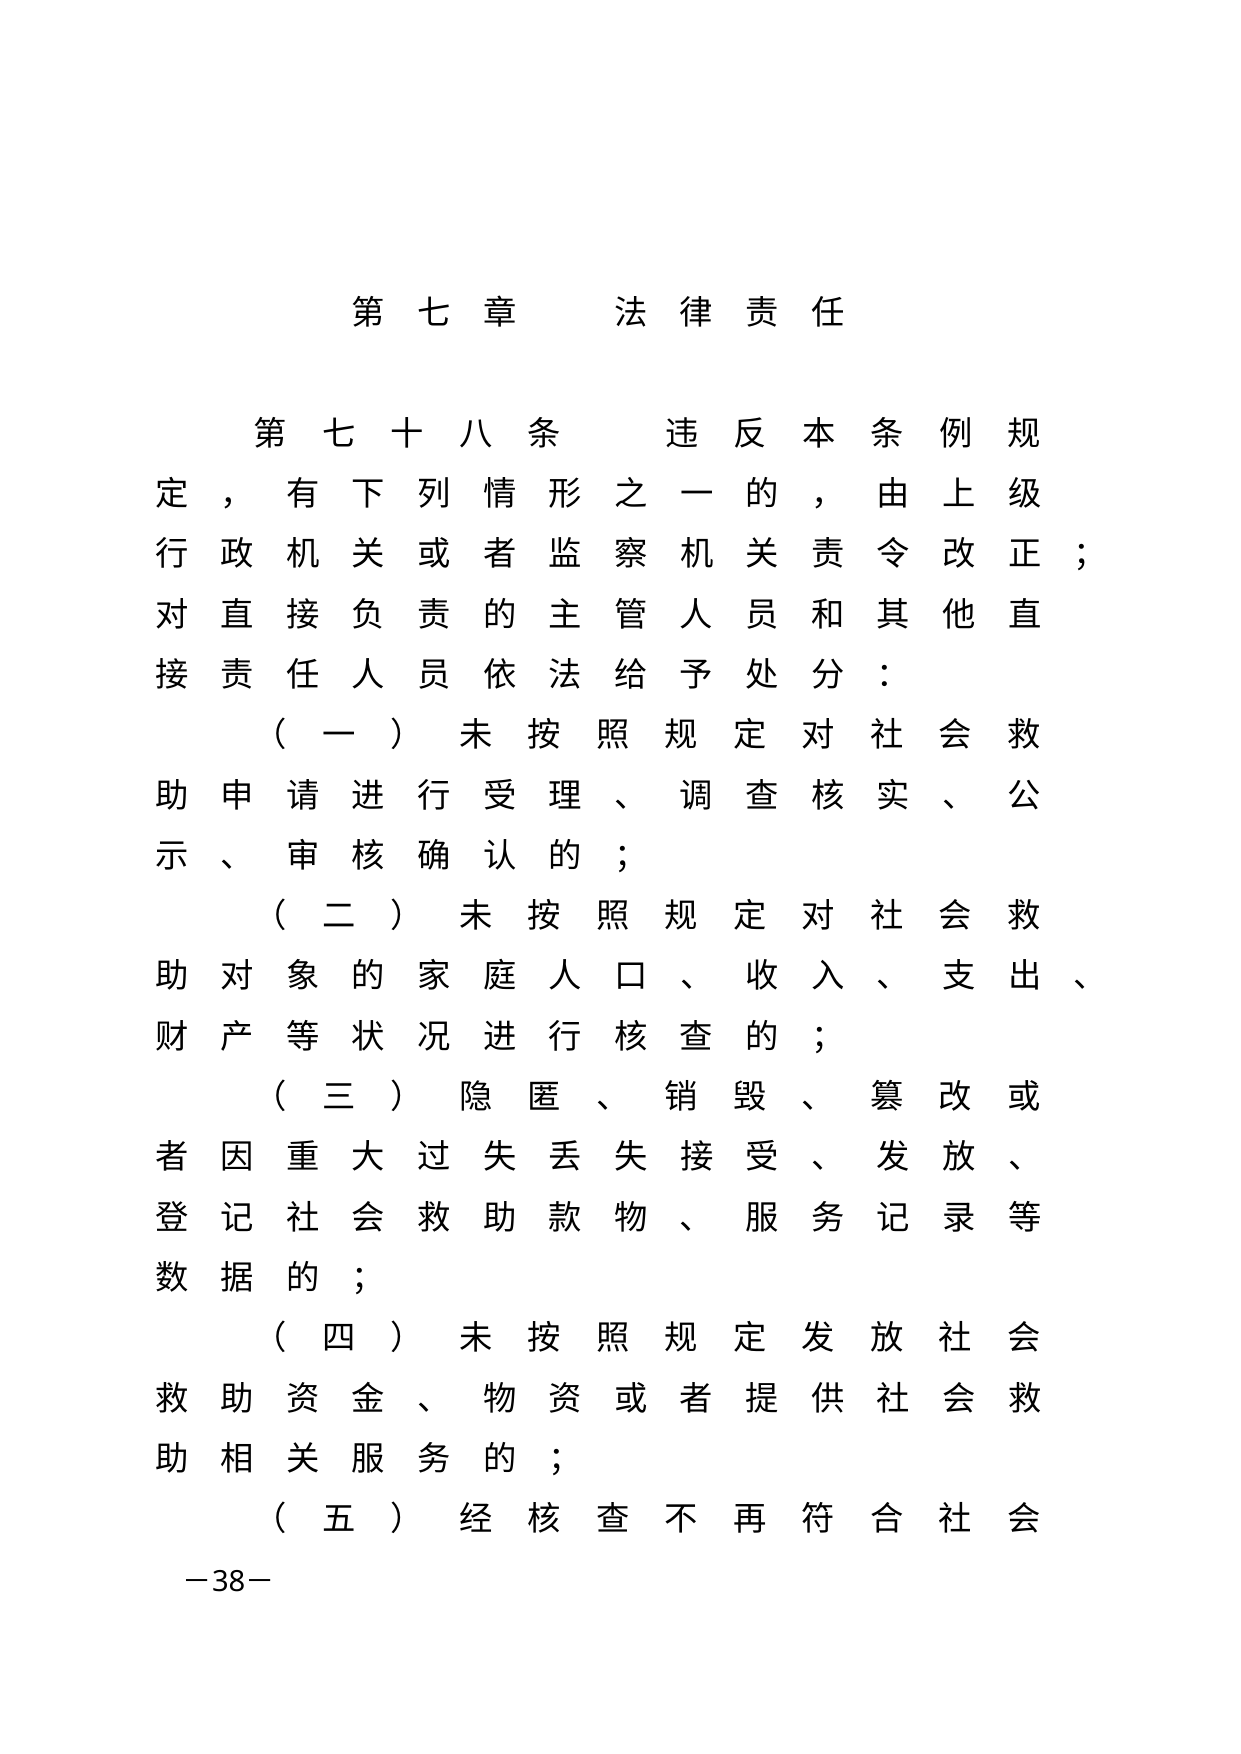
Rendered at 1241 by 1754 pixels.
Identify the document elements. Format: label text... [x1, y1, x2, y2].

text （二）未按照规定对社会救助对象的家庭人口、收入、支出、财产等状况进行核查的； [155, 883, 1073, 1064]
text （四）未按照规定发放社会救助资金、物资或者提供社会救助相关服务的； [155, 1305, 1073, 1486]
text （三）隐匿、销毁、篡改或者因重大过失丢失接受、发放、登记社会救助款物、服务记录等数据的； [155, 1064, 1073, 1305]
text 第七十八条 违反本条例规定，有下列情形之一的，由上级行政机关或者监察机关责令改正；对直接负责的主管人员和其他直接责任人员依法给予处分： [155, 400, 1073, 702]
text 第七章 法律责任 [155, 280, 1073, 340]
text （五）经核查不再符合社会救助条件，未按照规定停止救助的； [155, 1486, 1073, 1546]
text （一）未按照规定对社会救助申请进行受理、调查核实、公示、审核确认的； [155, 702, 1073, 883]
